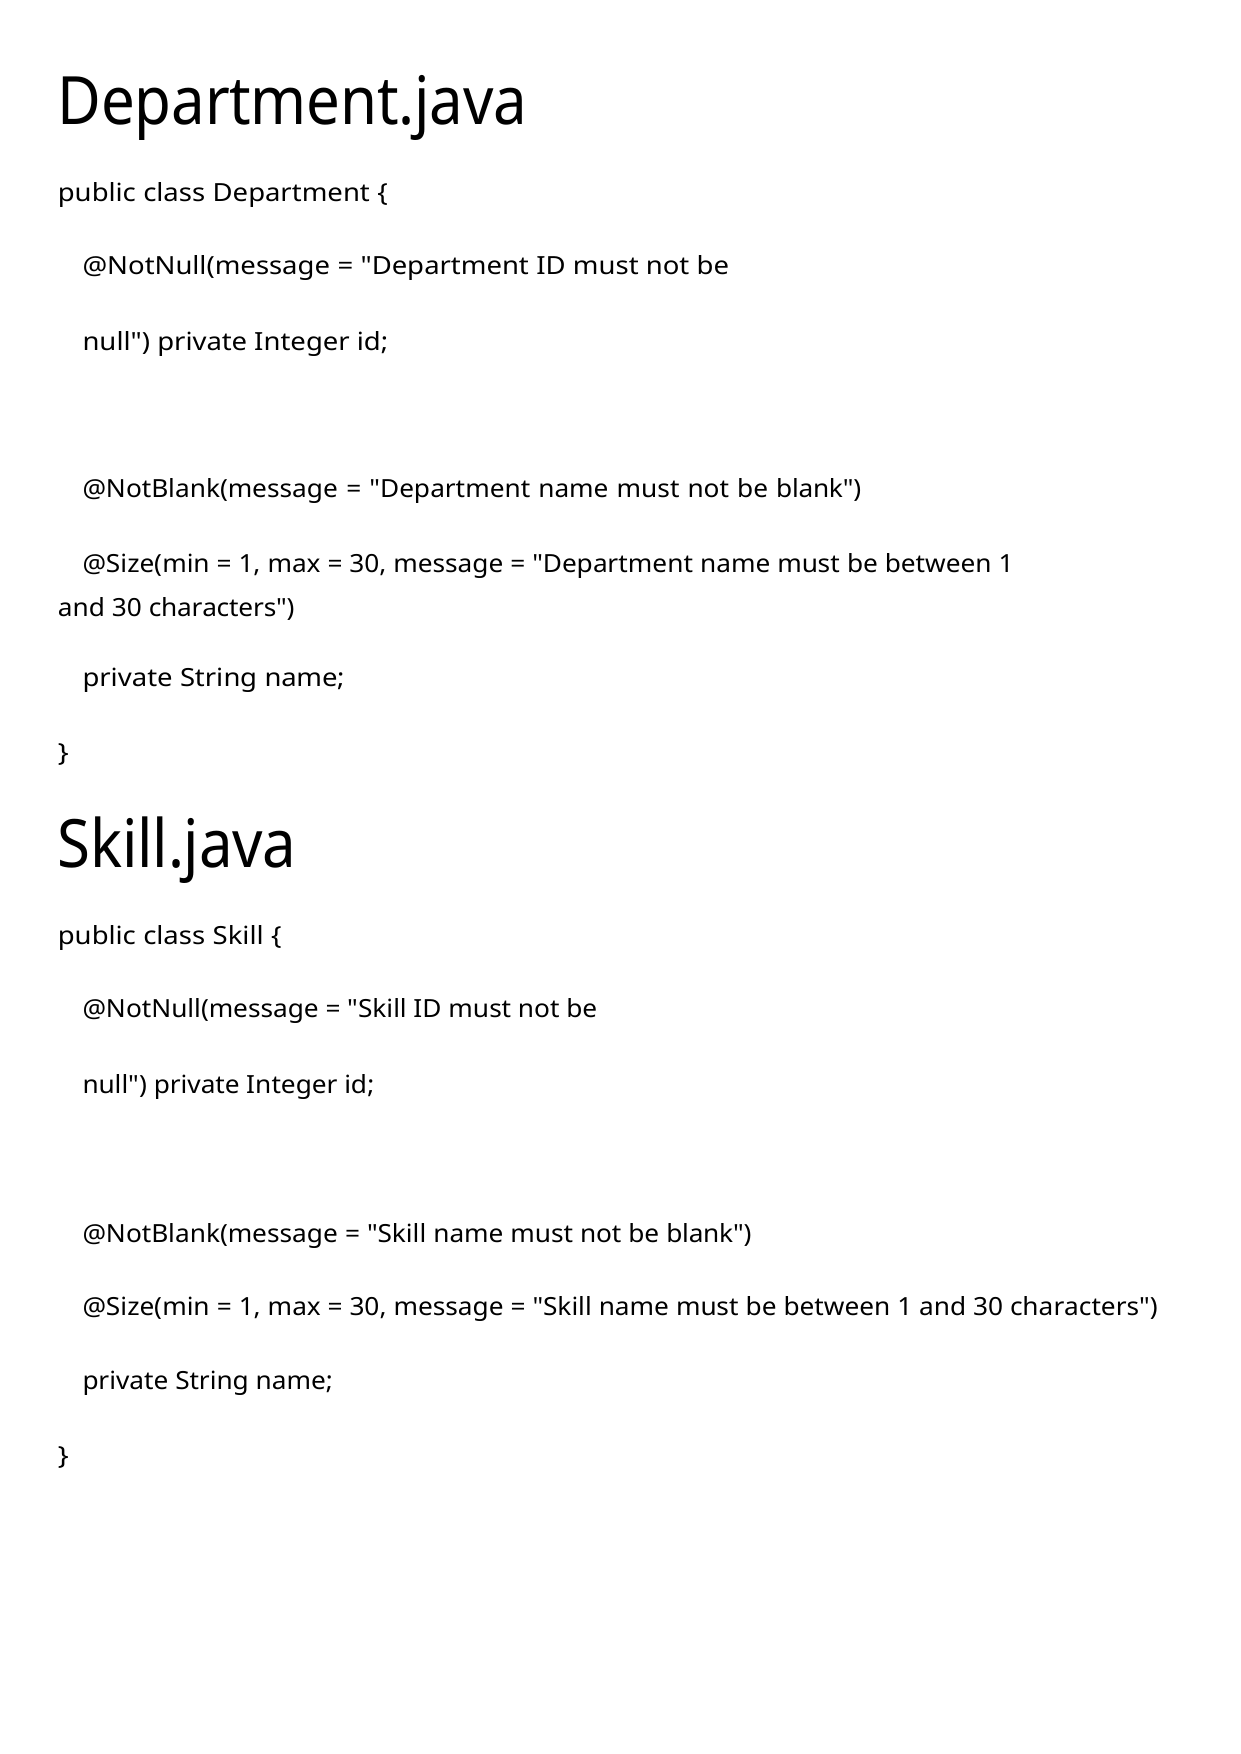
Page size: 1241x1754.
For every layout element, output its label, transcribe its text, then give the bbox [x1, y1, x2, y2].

subtitle Skill.java [58, 796, 1181, 887]
text } [58, 1438, 1181, 1472]
text @NotBlank(message = "Department name must not be blank") [82, 471, 1181, 505]
subtitle Department.java [58, 53, 1181, 144]
text } [58, 734, 1181, 768]
text public class Department { [58, 174, 1181, 209]
text public class Skill { [58, 918, 1181, 952]
text @NotBlank(message = "Skill name must not be blank") [82, 1216, 1181, 1250]
text @Size(min = 1, max = 30, message = "Department name must be between 1 and 30 characters") [58, 546, 1065, 624]
text @Size(min = 1, max = 30, message = "Skill name must be between 1 and 30 characters") private String name; [82, 1289, 1181, 1396]
text @NotNull(message = "Skill ID must not be null") private Integer id; [82, 991, 668, 1101]
text private String name; [82, 659, 1181, 693]
text @NotNull(message = "Department ID must not be null") private Integer id; [82, 248, 750, 358]
